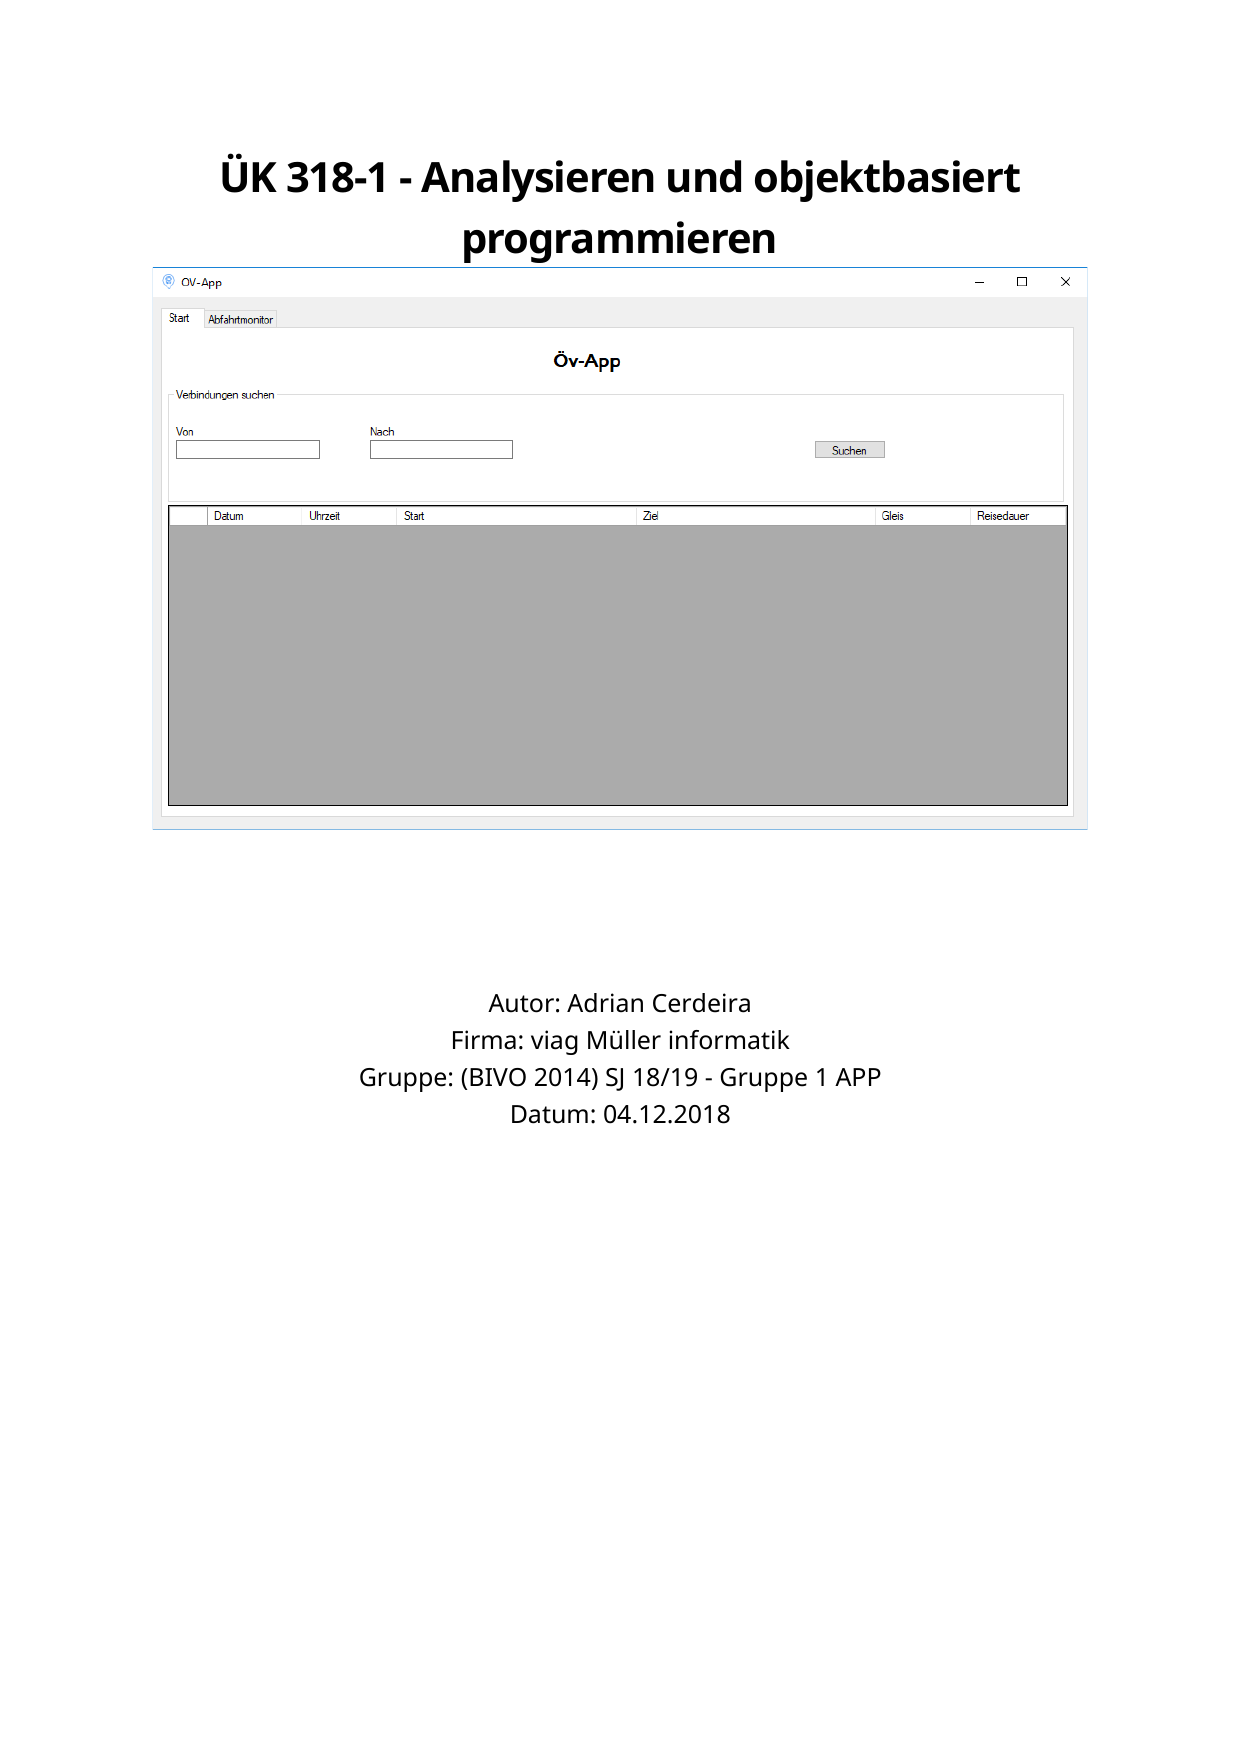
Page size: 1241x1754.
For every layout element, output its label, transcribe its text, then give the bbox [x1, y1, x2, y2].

picture [152, 267, 1088, 830]
text ÜK 318-1 - Analysieren und objektbasiert programmieren [148, 148, 1093, 266]
text Autor: Adrian Cerdeira Firma: viag Müller informatik Gruppe: (BIVO 2014) SJ 18/19 - Gruppe 1 APP Datum: 04.12.2018 [148, 986, 1093, 1131]
